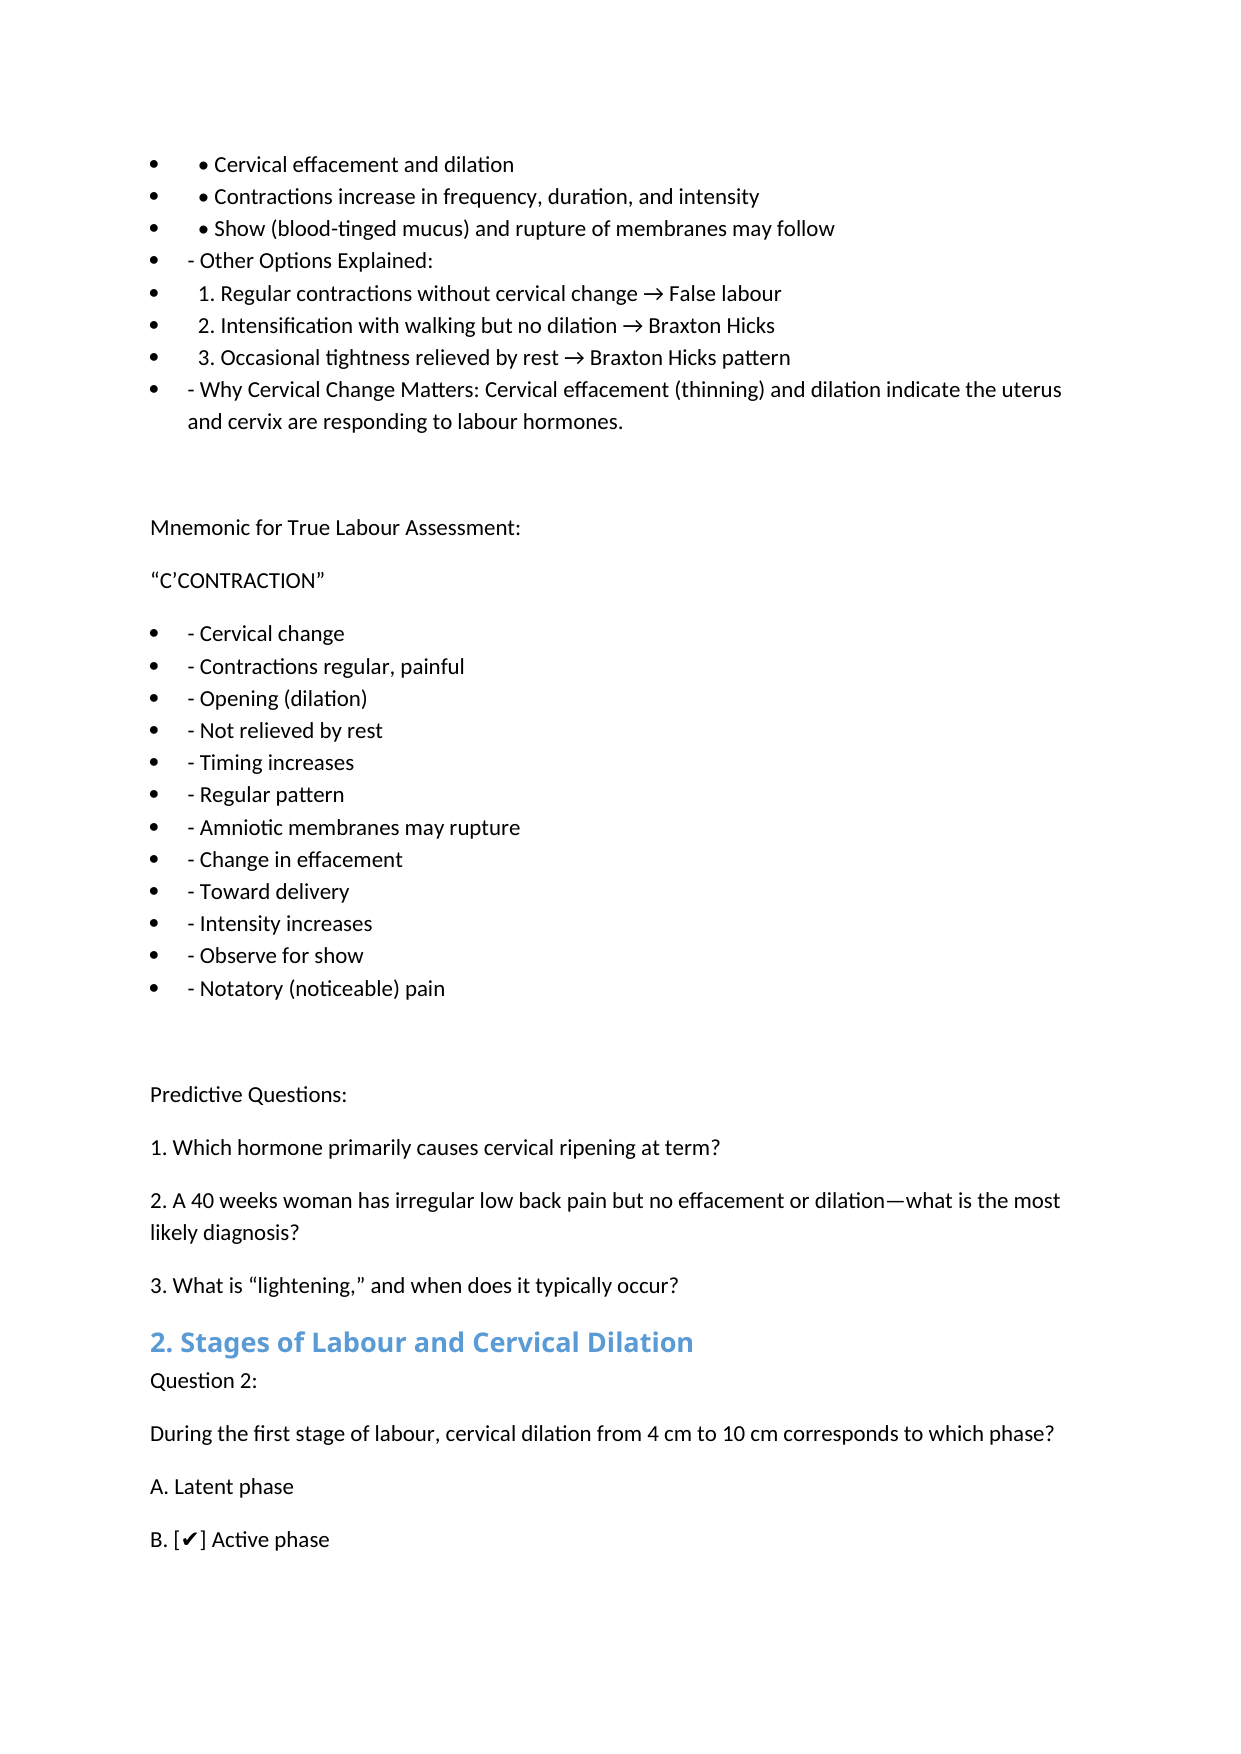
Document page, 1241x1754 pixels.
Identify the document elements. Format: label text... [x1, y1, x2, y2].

list - Notatory (noticeable) pain [150, 974, 1090, 1002]
text 3. What is “lightening,” and when does it typically occur? [150, 1271, 1090, 1299]
list - Opening (dilation) [150, 684, 1090, 712]
text Predictive Questions: [150, 1080, 1090, 1108]
list - Toward delivery [150, 877, 1090, 905]
list - Why Cervical Change Matters: Cervical effacement (thinning) and dilation indicate the uterus and cervix are responding to labour hormones. [150, 375, 1090, 436]
text B. [✔] Active phase [150, 1525, 1090, 1553]
list 2. Intensification with walking but no dilation → Braxton Hicks [150, 311, 1090, 339]
list - Change in effacement [150, 845, 1090, 873]
list 1. Regular contractions without cervical change → False labour [150, 279, 1090, 307]
text “C’CONTRACTION” [150, 567, 1090, 594]
text Question 2: [150, 1366, 1090, 1394]
text A. Latent phase [150, 1472, 1090, 1500]
list - Other Options Explained: [150, 247, 1090, 274]
list - Cervical change [150, 619, 1090, 648]
text Mnemonic for True Labour Assessment: [150, 513, 1090, 542]
list - Timing increases [150, 748, 1090, 776]
list • Cervical effacement and dilation [150, 150, 1090, 178]
list - Not relieved by rest [150, 716, 1090, 744]
subtitle 2. Stages of Labour and Cervical Dilation [150, 1324, 1090, 1361]
text 2. A 40 weeks woman has irregular low back pain but no effacement or dilation—what is the most likely diagnosis? [150, 1186, 1090, 1246]
list 3. Occasional tightness relieved by rest → Braxton Hicks pattern [150, 343, 1090, 371]
list - Intensity increases [150, 909, 1090, 937]
text During the first stage of labour, cervical dilation from 4 cm to 10 cm corresponds to which phase? [150, 1419, 1090, 1447]
list - Contractions regular, painful [150, 652, 1090, 680]
list - Amniotic membranes may rupture [150, 813, 1090, 841]
text 1. Which hormone primarily causes cervical ripening at term? [150, 1133, 1090, 1161]
list • Show (blood-tinged mucus) and rupture of membranes may follow [150, 214, 1090, 242]
list • Contractions increase in frequency, duration, and intensity [150, 182, 1090, 210]
list - Observe for show [150, 941, 1090, 969]
list - Regular pattern [150, 781, 1090, 808]
